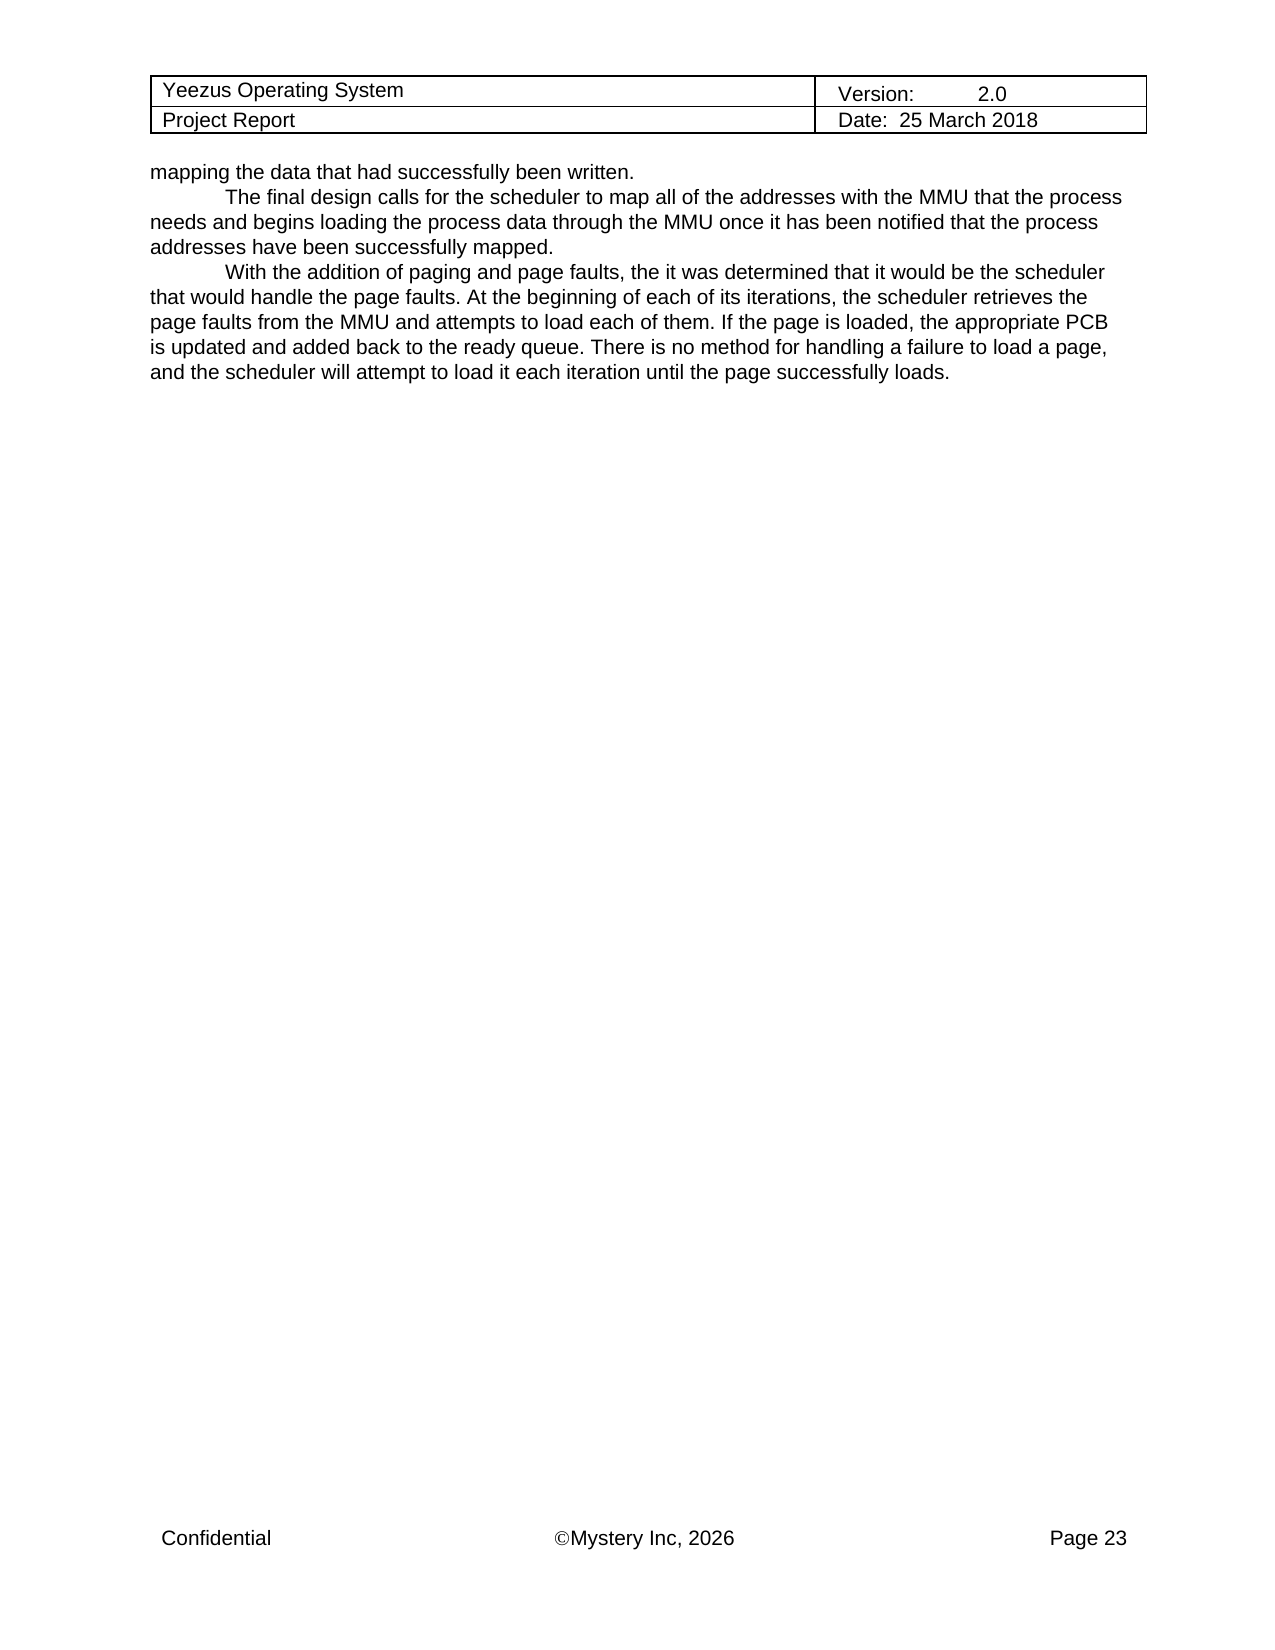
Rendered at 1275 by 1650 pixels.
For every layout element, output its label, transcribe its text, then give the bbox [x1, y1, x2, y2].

text The final design calls for the scheduler to map all of the addresses with the MMU that the process needs and begins loading the process data through the MMU once it has been notified that the process addresses have been successfully mapped. [150, 184, 1125, 259]
text With the addition of paging and page faults, the it was determined that it would be the scheduler that would handle the page faults. At the beginning of each of its iterations, the scheduler retrieves the page faults from the MMU and attempts to load each of them. If the page is loaded, the appropriate PCB is updated and added back to the ready queue. There is no method for handling a failure to load a page, and the scheduler will attempt to load it each iteration until the page successfully loads. [150, 259, 1125, 384]
